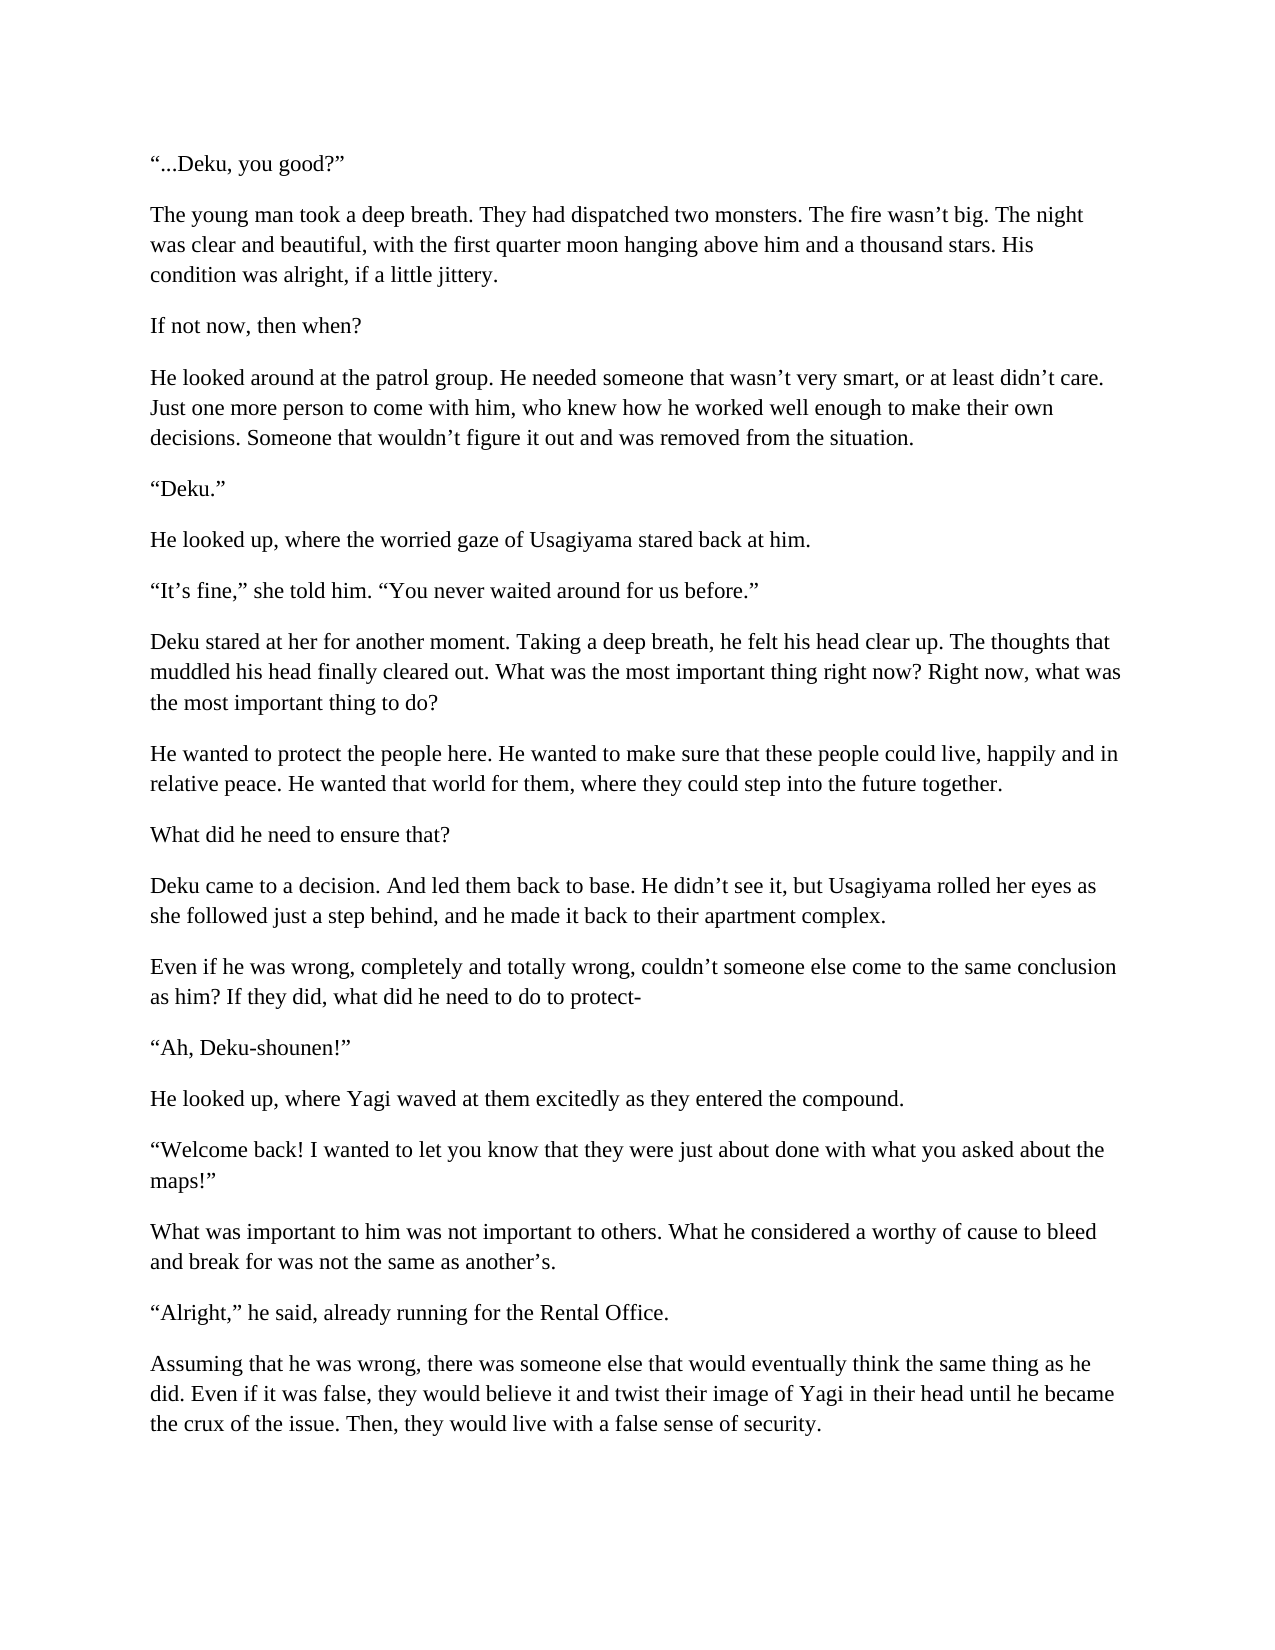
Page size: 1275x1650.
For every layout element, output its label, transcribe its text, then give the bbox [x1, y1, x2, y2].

text The young man took a deep breath. They had dispatched two monsters. The fire wasn’t big. The night was clear and beautiful, with the first quarter moon hanging above him and a thousand stars. His condition was alright, if a little jittery. [150, 201, 1125, 288]
text Even if he was wrong, completely and totally wrong, couldn’t someone else come to the same conclusion as him? If they did, what did he need to do to protect- [150, 953, 1125, 1010]
text Deku stared at her for another moment. Taking a deep breath, he felt his head clear up. The thoughts that muddled his head finally cleared out. What was the most important thing right now? Right now, what was the most important thing to do? [150, 628, 1125, 715]
text What did he need to ensure that? [150, 821, 1125, 847]
text “It’s fine,” she told him. “You never waited around for us before.” [150, 577, 1125, 603]
text Assuming that he was wrong, there was someone else that would eventually think the same thing as he did. Even if it was false, they would believe it and twist their image of Yagi in their head until he became the crux of the issue. Then, they would live with a false sense of security. [150, 1350, 1125, 1437]
text “Deku.” [150, 475, 1125, 501]
text He wanted to protect the people here. He wanted to make sure that these people could live, happily and in relative peace. He wanted that world for them, where they could step into the future together. [150, 739, 1125, 796]
text He looked up, where Yagi waved at them excitedly as they entered the compound. [150, 1085, 1125, 1112]
text What was important to him was not important to others. What he considered a worthy of cause to bleed and break for was not the same as another’s. [150, 1218, 1125, 1274]
text He looked up, where the worried gaze of Usagiyama stared back at him. [150, 526, 1125, 552]
text He looked around at the patrol group. He needed someone that wasn’t very smart, or at least didn’t care. Just one more person to come with him, who knew how he worked well enough to make their own decisions. Someone that wouldn’t figure it out and was removed from the situation. [150, 363, 1125, 450]
text “Ah, Deku-shounen!” [150, 1034, 1125, 1061]
text “Alright,” he said, already running for the Rental Office. [150, 1299, 1125, 1325]
text “...Deku, you good?” [150, 150, 1125, 176]
text If not now, then when? [150, 312, 1125, 339]
text Deku came to a decision. And led them back to base. He didn’t see it, but Usagiyama rolled her eyes as she followed just a step behind, and he made it back to their apartment complex. [150, 872, 1125, 928]
text “Welcome back! I wanted to let you know that they were just about done with what you asked about the maps!” [150, 1136, 1125, 1193]
